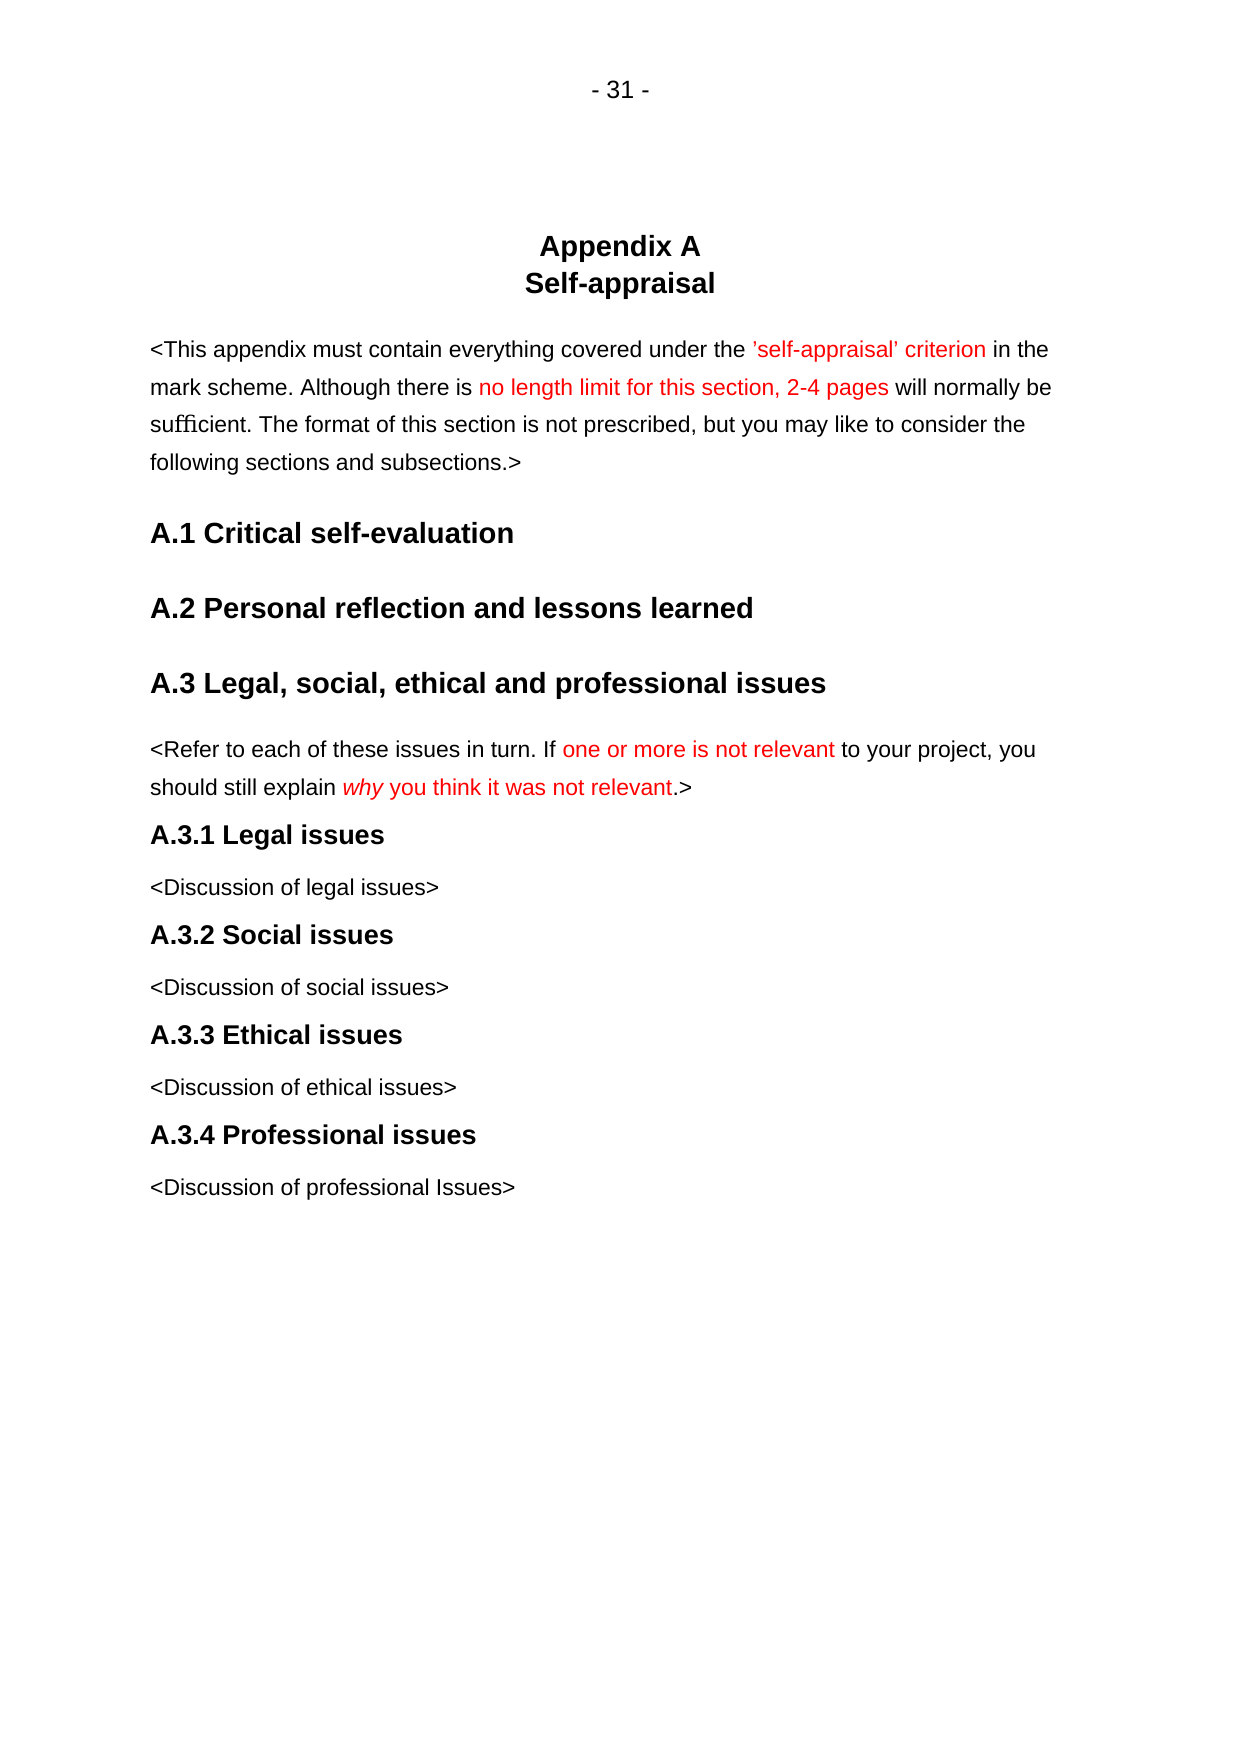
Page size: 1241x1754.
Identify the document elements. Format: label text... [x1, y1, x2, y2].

subtitle Appendix A Self-appraisal [150, 225, 1090, 300]
subtitle A.1 Critical self-evaluation [150, 512, 1090, 550]
subtitle A.3 Legal, social, ethical and professional issues [150, 662, 1090, 700]
text <Discussion of professional Issues> [150, 1162, 1090, 1200]
subtitle <Discussion of social issues> [150, 962, 1090, 1000]
text <Refer to each of these issues in turn. If one or more is not relevant to your project, you should still explain why you think it was not relevant.> [150, 725, 1090, 800]
subtitle A.3.3 Ethical issues [150, 1012, 1090, 1050]
subtitle <Discussion of ethical issues> [150, 1062, 1090, 1100]
subtitle A.3.4 Professional issues [150, 1112, 1090, 1150]
text <Discussion of legal issues> [150, 862, 1090, 900]
subtitle A.3.1 Legal issues [150, 812, 1090, 850]
text <This appendix must contain everything covered under the ’self-appraisal’ criterion in the mark scheme. Although there is no length limit for this section, 2-4 pages will normally be suﬃcient. The format of this section is not prescribed, but you may like to consider the following sections and subsections.> [150, 325, 1090, 475]
subtitle A.2 Personal reﬂection and lessons learned [150, 587, 1090, 625]
subtitle A.3.2 Social issues [150, 912, 1090, 950]
